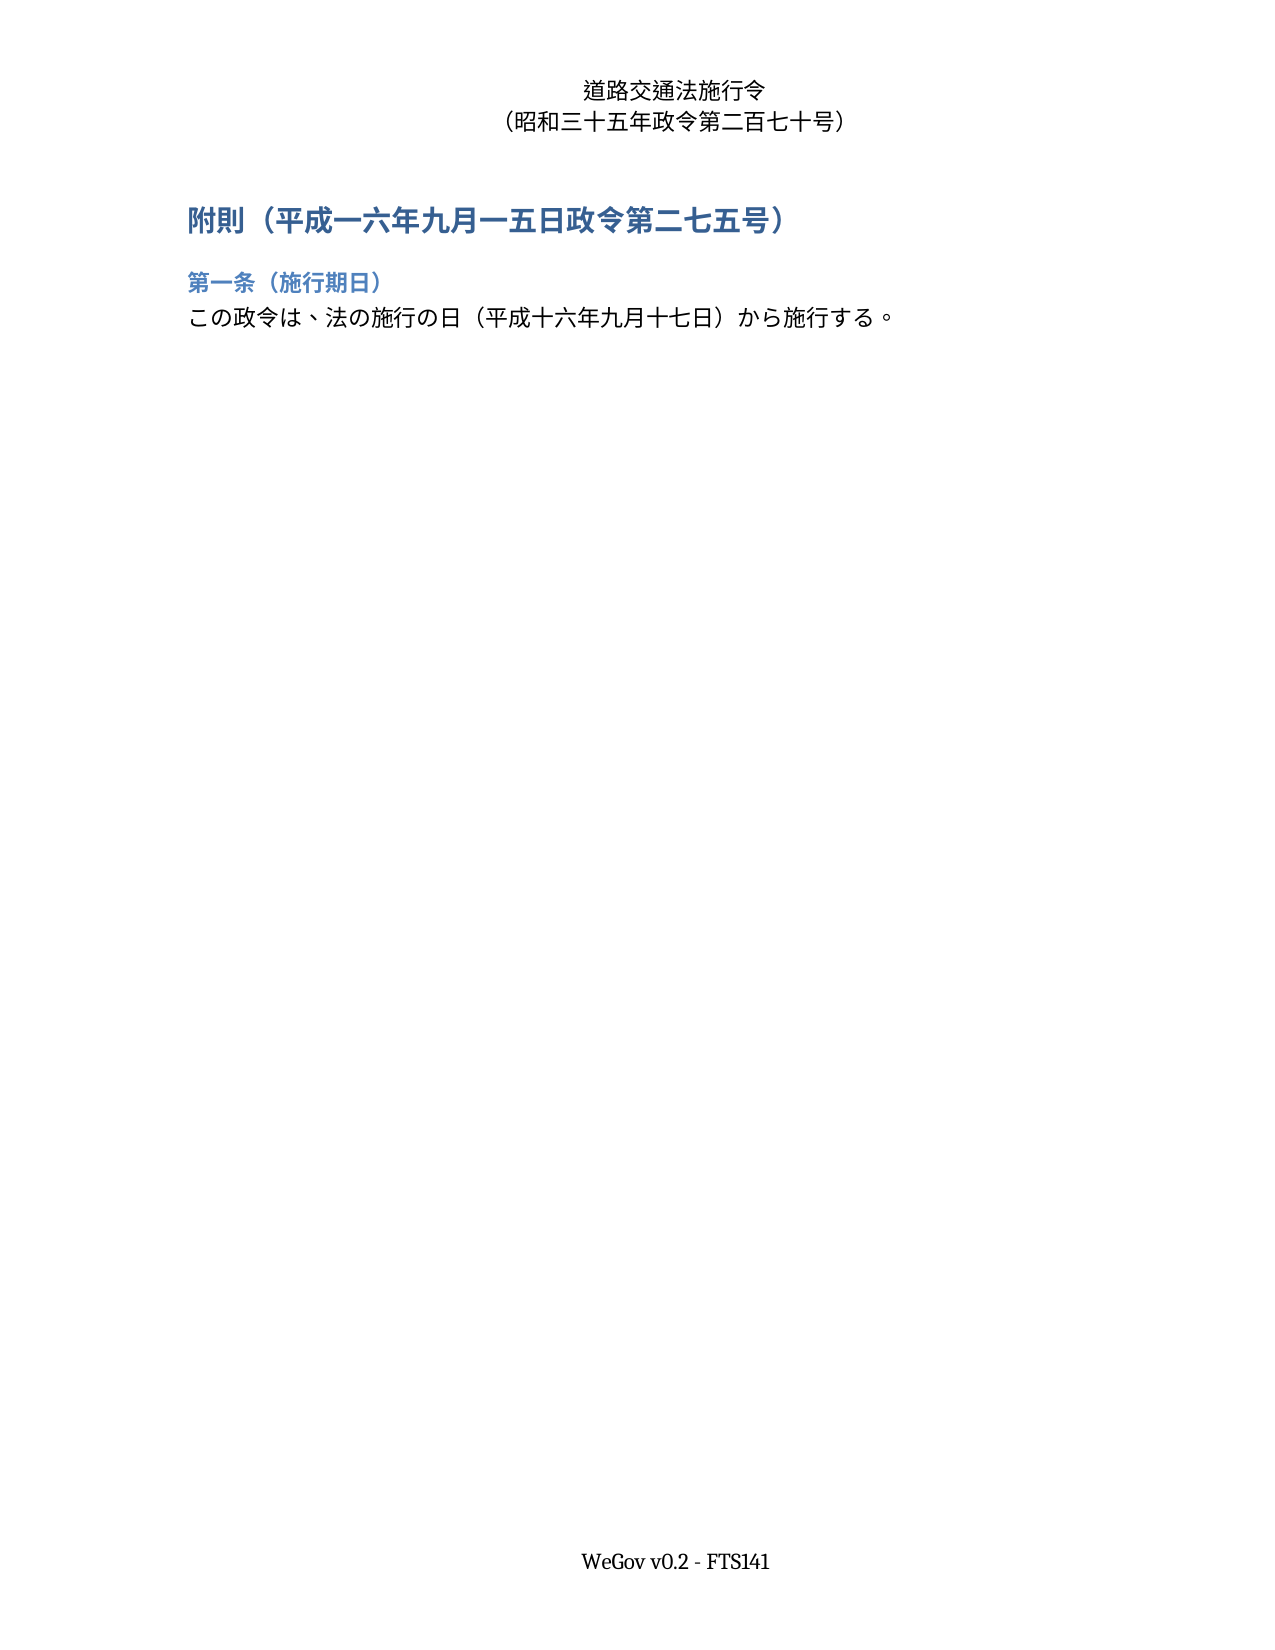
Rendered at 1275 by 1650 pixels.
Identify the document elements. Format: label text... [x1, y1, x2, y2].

subtitle 附則（平成一六年九月一五日政令第二七五号） [187, 200, 1087, 240]
subtitle 第一条（施行期日） [187, 266, 1087, 298]
text この政令は、法の施行の日（平成十六年九月十七日）から施行する。 [187, 302, 1087, 334]
